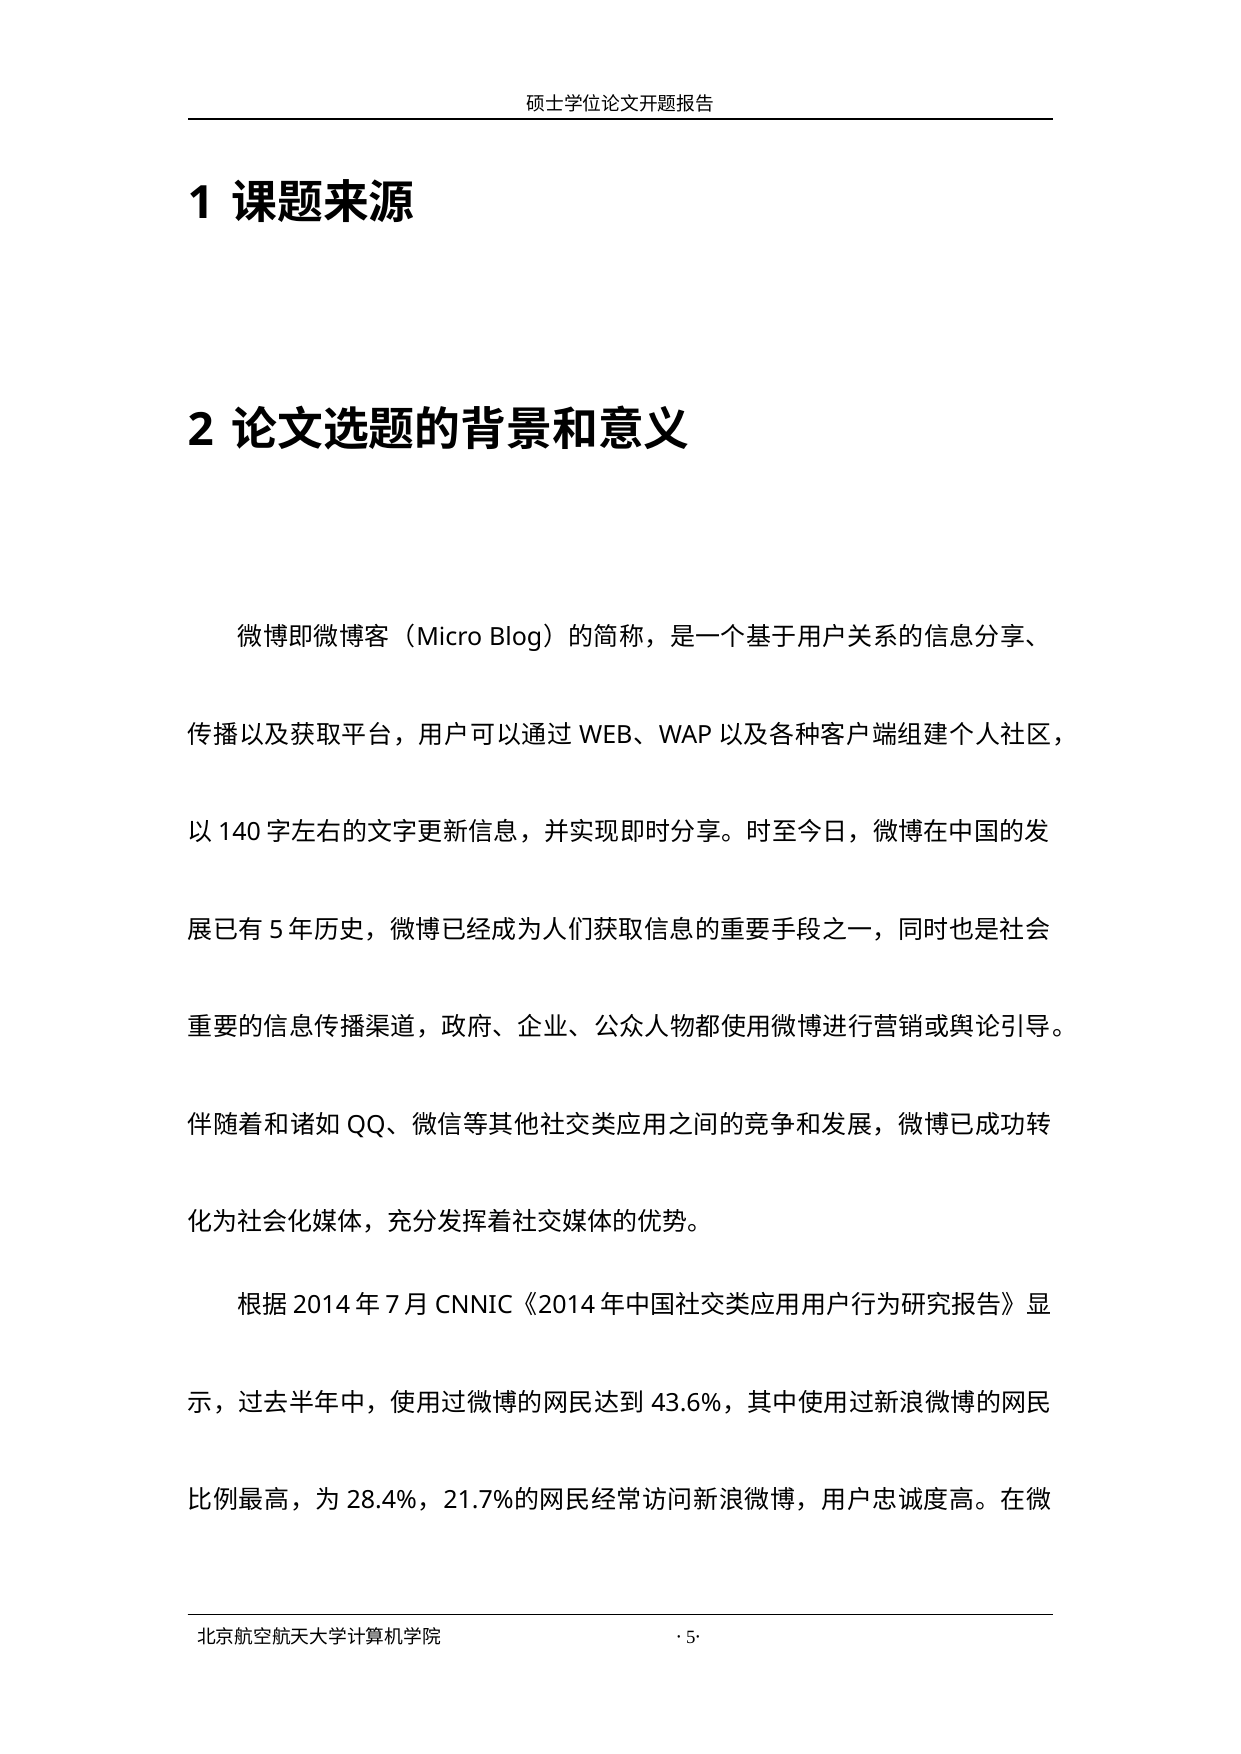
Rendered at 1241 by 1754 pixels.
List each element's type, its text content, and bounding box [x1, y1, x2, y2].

subtitle 课题来源 [187, 150, 1053, 247]
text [187, 1270, 1053, 1530]
text 微博即微博客（Micro Blog）的简称，是一个基于用户关系的信息分享、传播以及获取平台，用户可以通过WEB、WAP以及各种客户端组建个人社区，以140字左右的文字更新信息，并实现即时分享。时至今日，微博在中国的发展已有5年历史，微博已经成为人们获取信息的重要手段之一，同时也是社会重要的信息传播渠道，政府、企业、公众人物都使用微博进行营销或舆论引导。伴随着和诸如QQ、微信等其他社交类应用之间的竞争和发展，微博已成功转化为社会化媒体，充分发挥着社交媒体的优势。 [187, 602, 1053, 1252]
subtitle 论文选题的背景和意义 [187, 377, 1053, 474]
